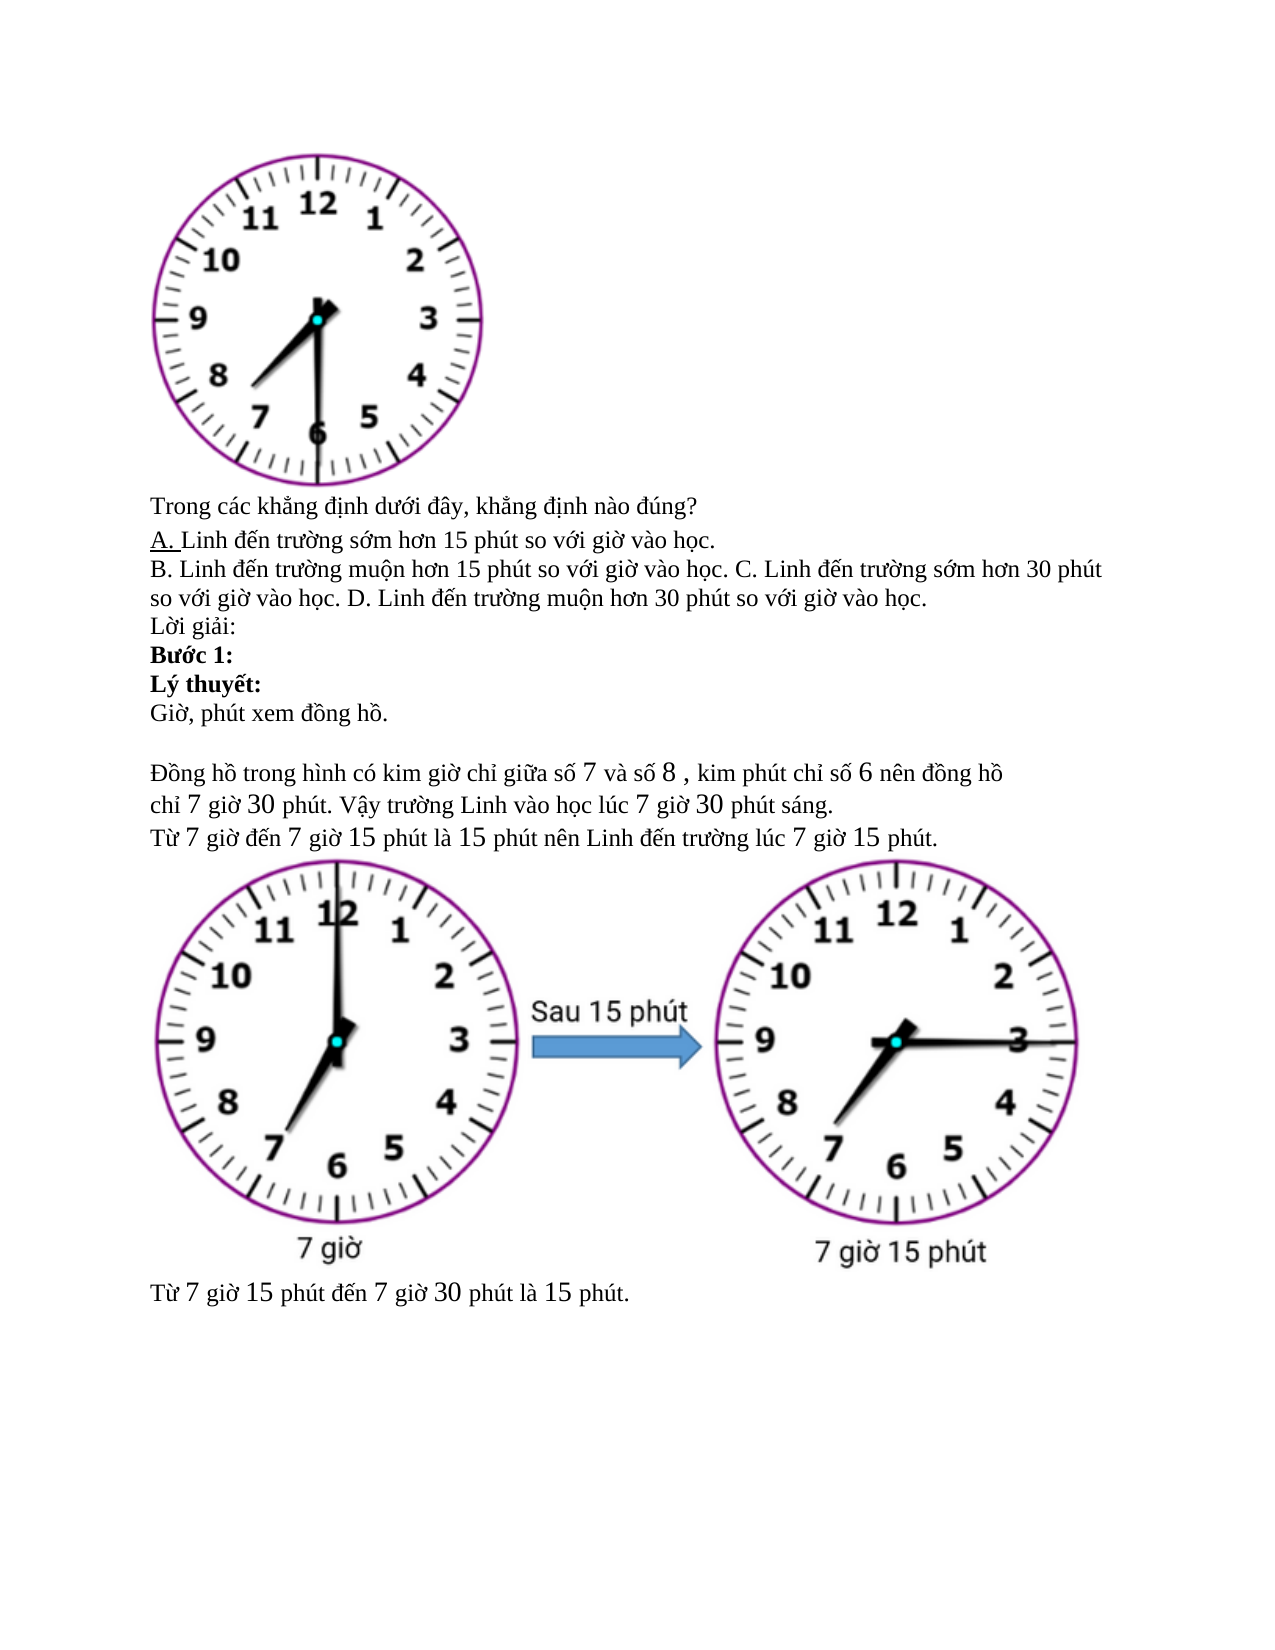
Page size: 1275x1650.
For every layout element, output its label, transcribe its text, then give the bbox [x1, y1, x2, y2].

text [150, 669, 1125, 1307]
text Bước 1: [150, 640, 1125, 669]
text A. Linh đến trường sớm hơn 15 phút so với giờ vào học. [150, 525, 1125, 554]
picture [150, 150, 487, 492]
text B. Linh đến trường muộn hơn 15 phút so với giờ vào học. C. Linh đến trường sớm hơn 30 phút so với giờ vào học. D. Linh đến trường muộn hơn 30 phút so với giờ vào học. [150, 554, 1125, 611]
text Lời giải: [150, 611, 1125, 640]
picture [150, 852, 1088, 1275]
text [150, 150, 1125, 520]
